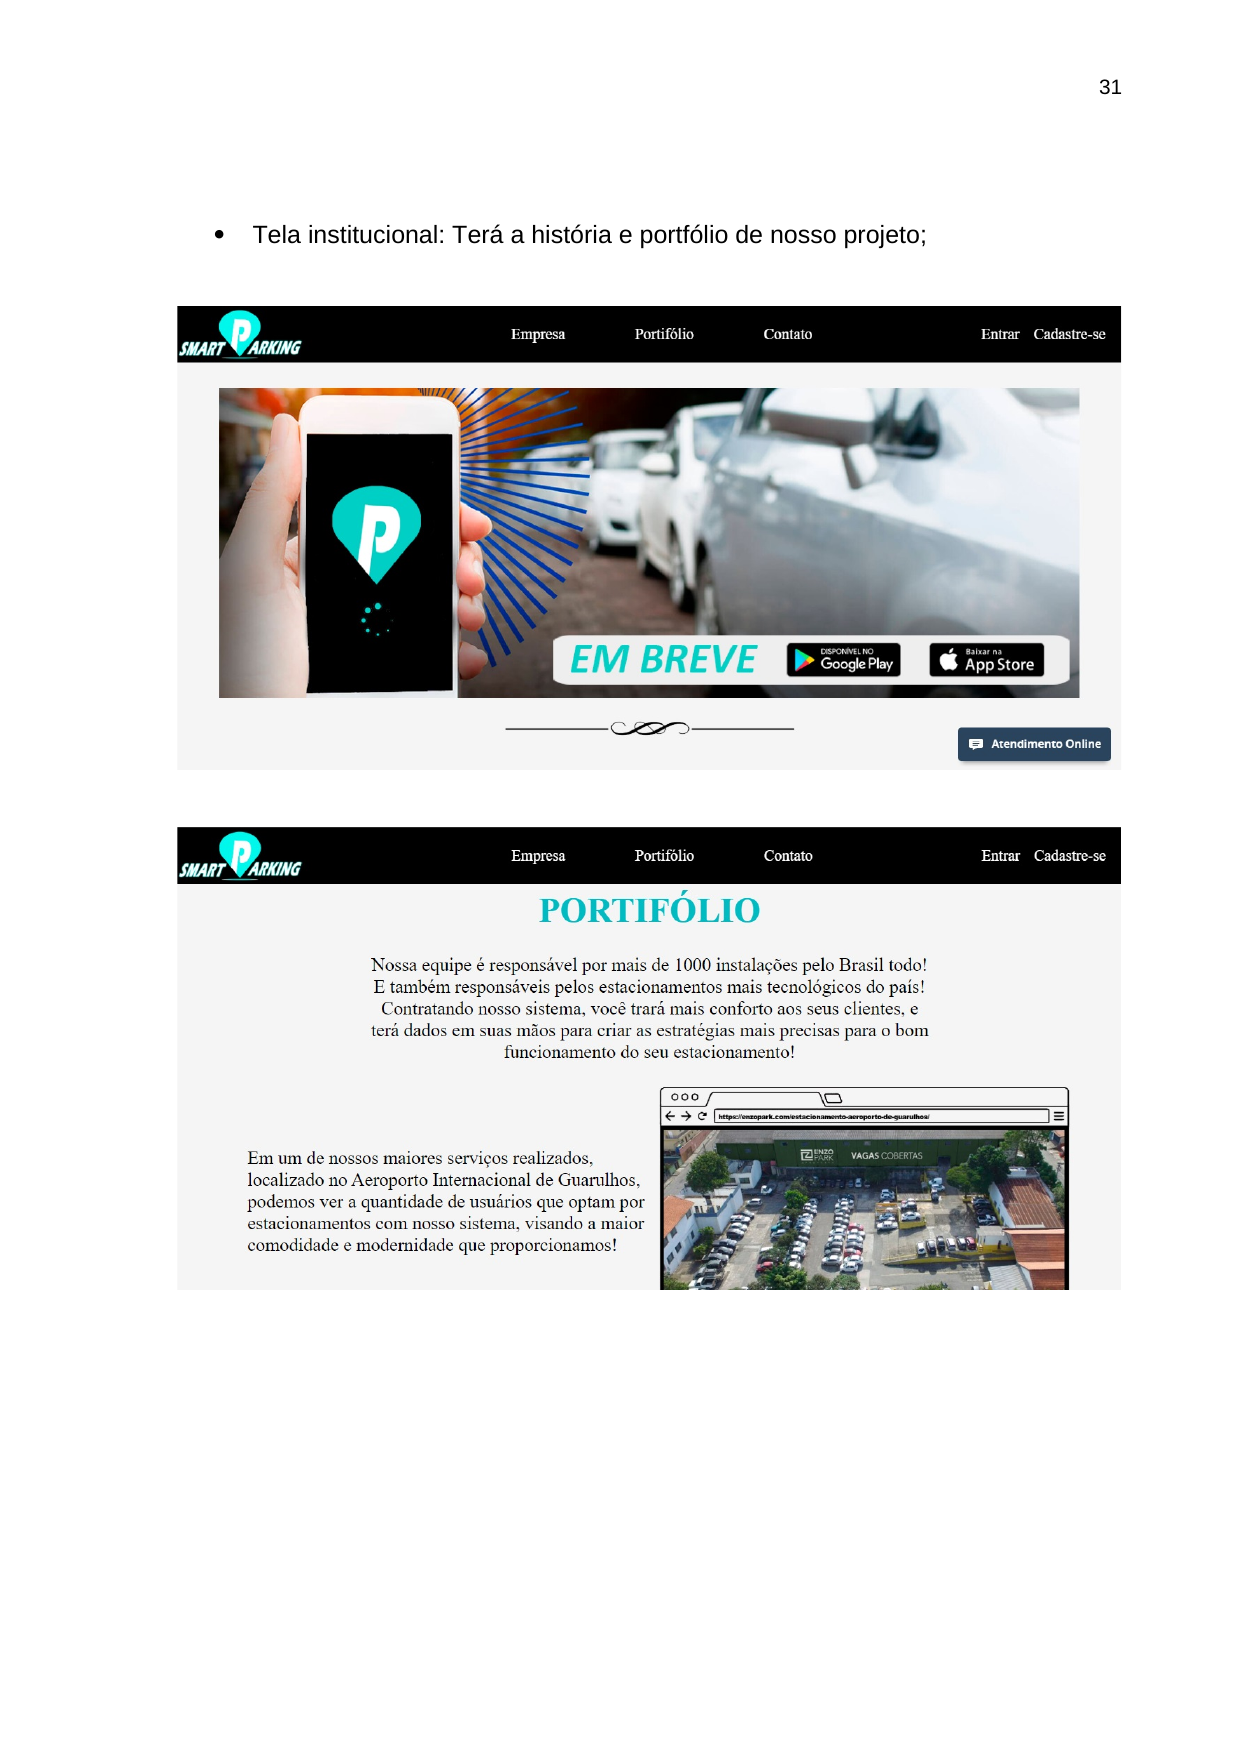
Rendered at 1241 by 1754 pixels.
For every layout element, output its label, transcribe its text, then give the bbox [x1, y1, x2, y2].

picture [177, 306, 1122, 770]
picture [177, 827, 1121, 1290]
list Tela institucional: Terá a história e portfólio de nosso projeto; [215, 220, 1122, 249]
